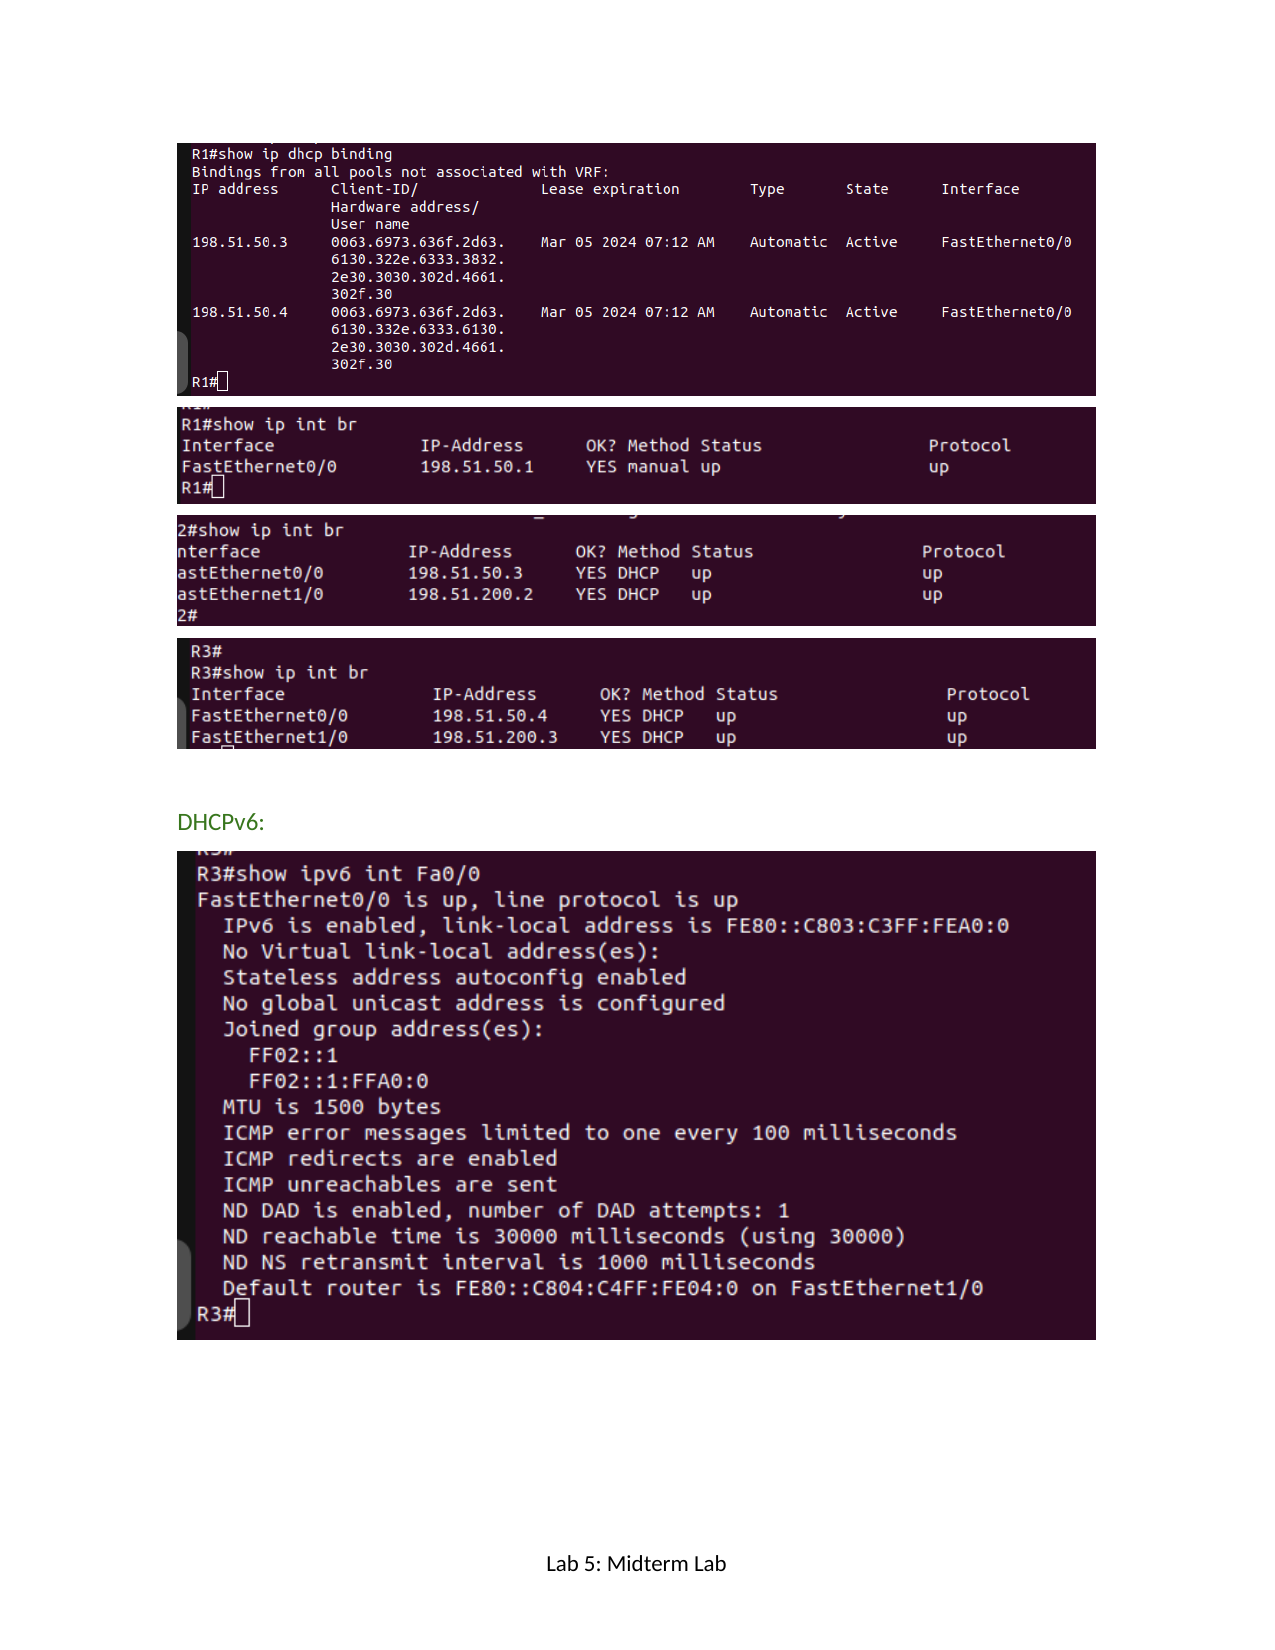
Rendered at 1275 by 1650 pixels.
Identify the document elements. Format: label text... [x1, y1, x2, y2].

text DHCPv6: [177, 806, 1096, 837]
picture [177, 851, 1096, 1340]
picture [177, 143, 1096, 396]
picture [177, 407, 1096, 504]
picture [177, 515, 1096, 626]
picture [177, 638, 1096, 749]
